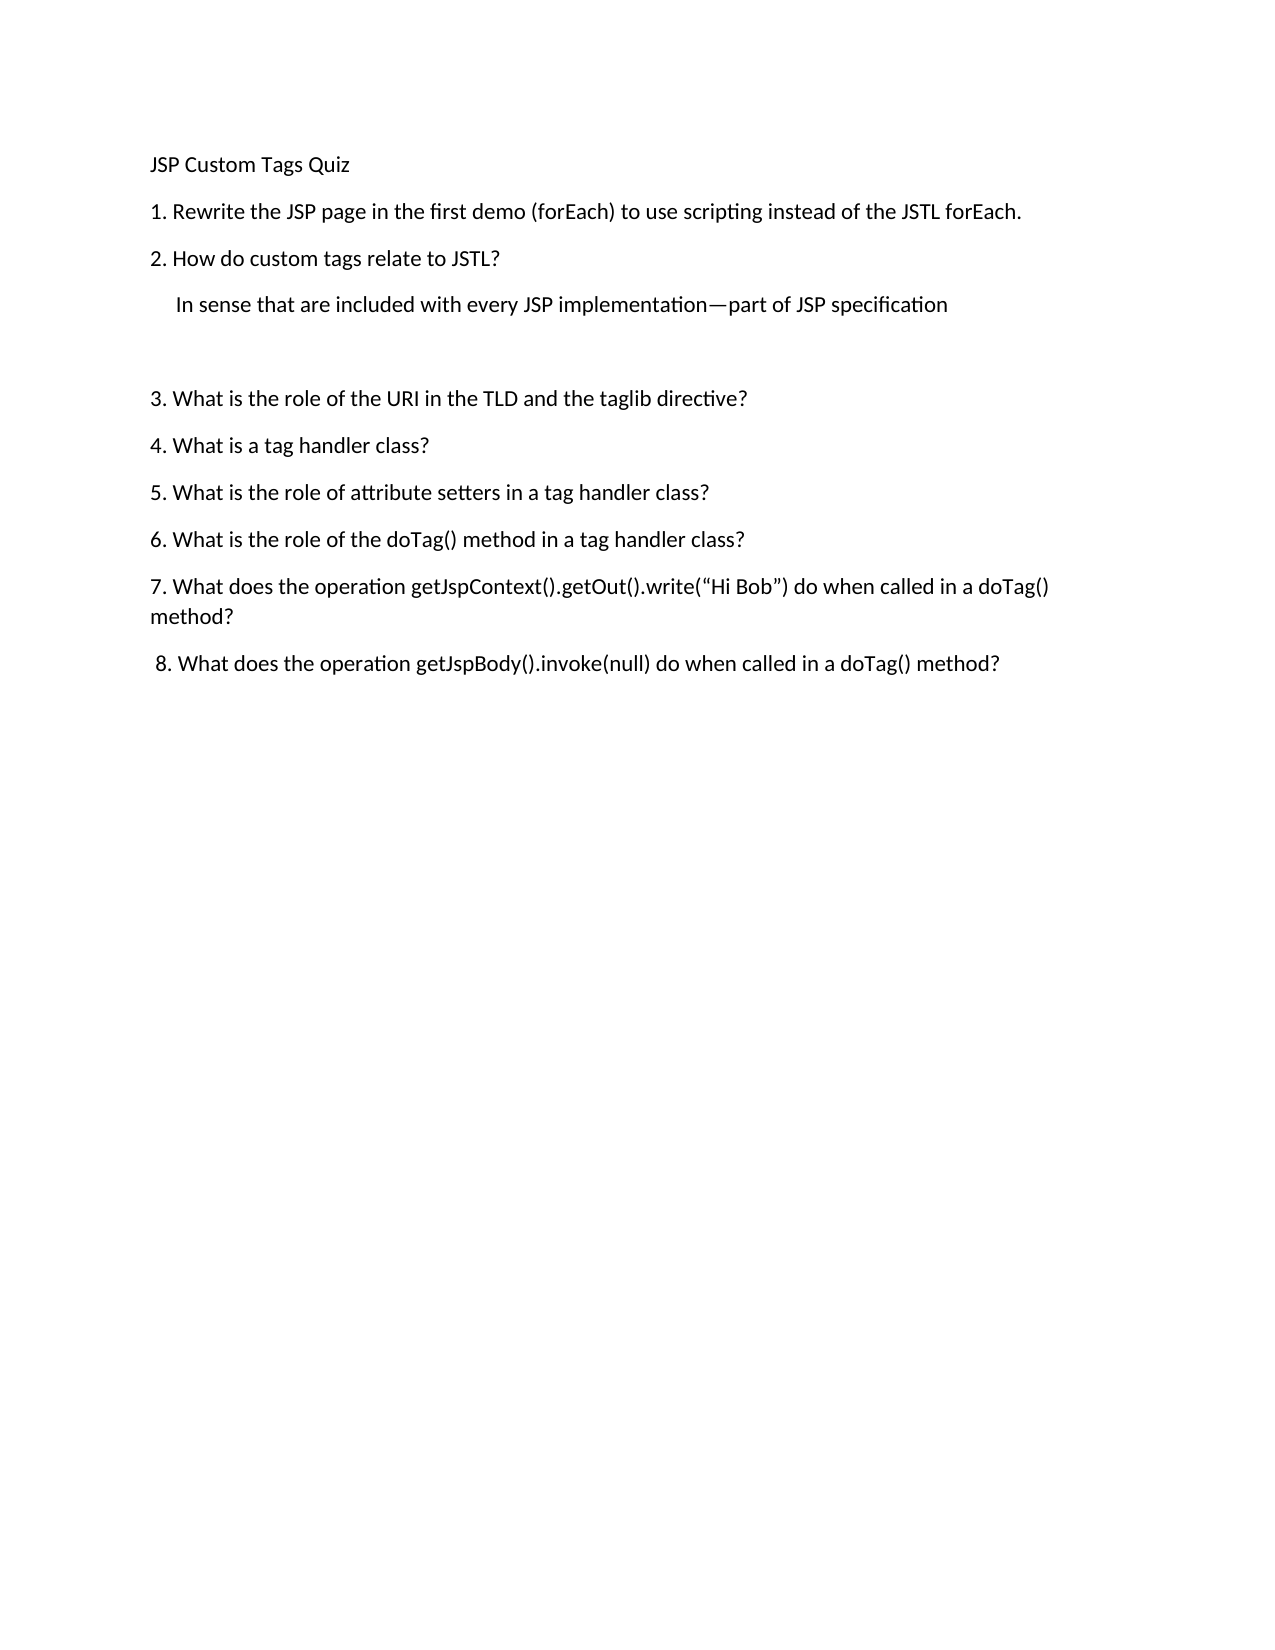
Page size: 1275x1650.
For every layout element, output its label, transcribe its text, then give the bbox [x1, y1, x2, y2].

text 8. What does the operation getJspBody().invoke(null) do when called in a doTag() method? [150, 649, 1125, 677]
text JSP Custom Tags Quiz [150, 150, 1125, 178]
text 2. How do custom tags relate to JSTL? [150, 244, 1125, 272]
text In sense that are included with every JSP implementation—part of JSP specification [150, 291, 1125, 319]
text 6. What is the role of the doTag() method in a tag handler class? [150, 525, 1125, 553]
text 4. What is a tag handler class? [150, 431, 1125, 459]
text 5. What is the role of attribute setters in a tag handler class? [150, 478, 1125, 506]
text 3. What is the role of the URI in the TLD and the taglib directive? [150, 384, 1125, 412]
text 1. Rewrite the JSP page in the first demo (forEach) to use scripting instead of the JSTL forEach. [150, 197, 1125, 225]
text 7. What does the operation getJspContext().getOut().write(“Hi Bob”) do when called in a doTag() method? [150, 572, 1125, 630]
